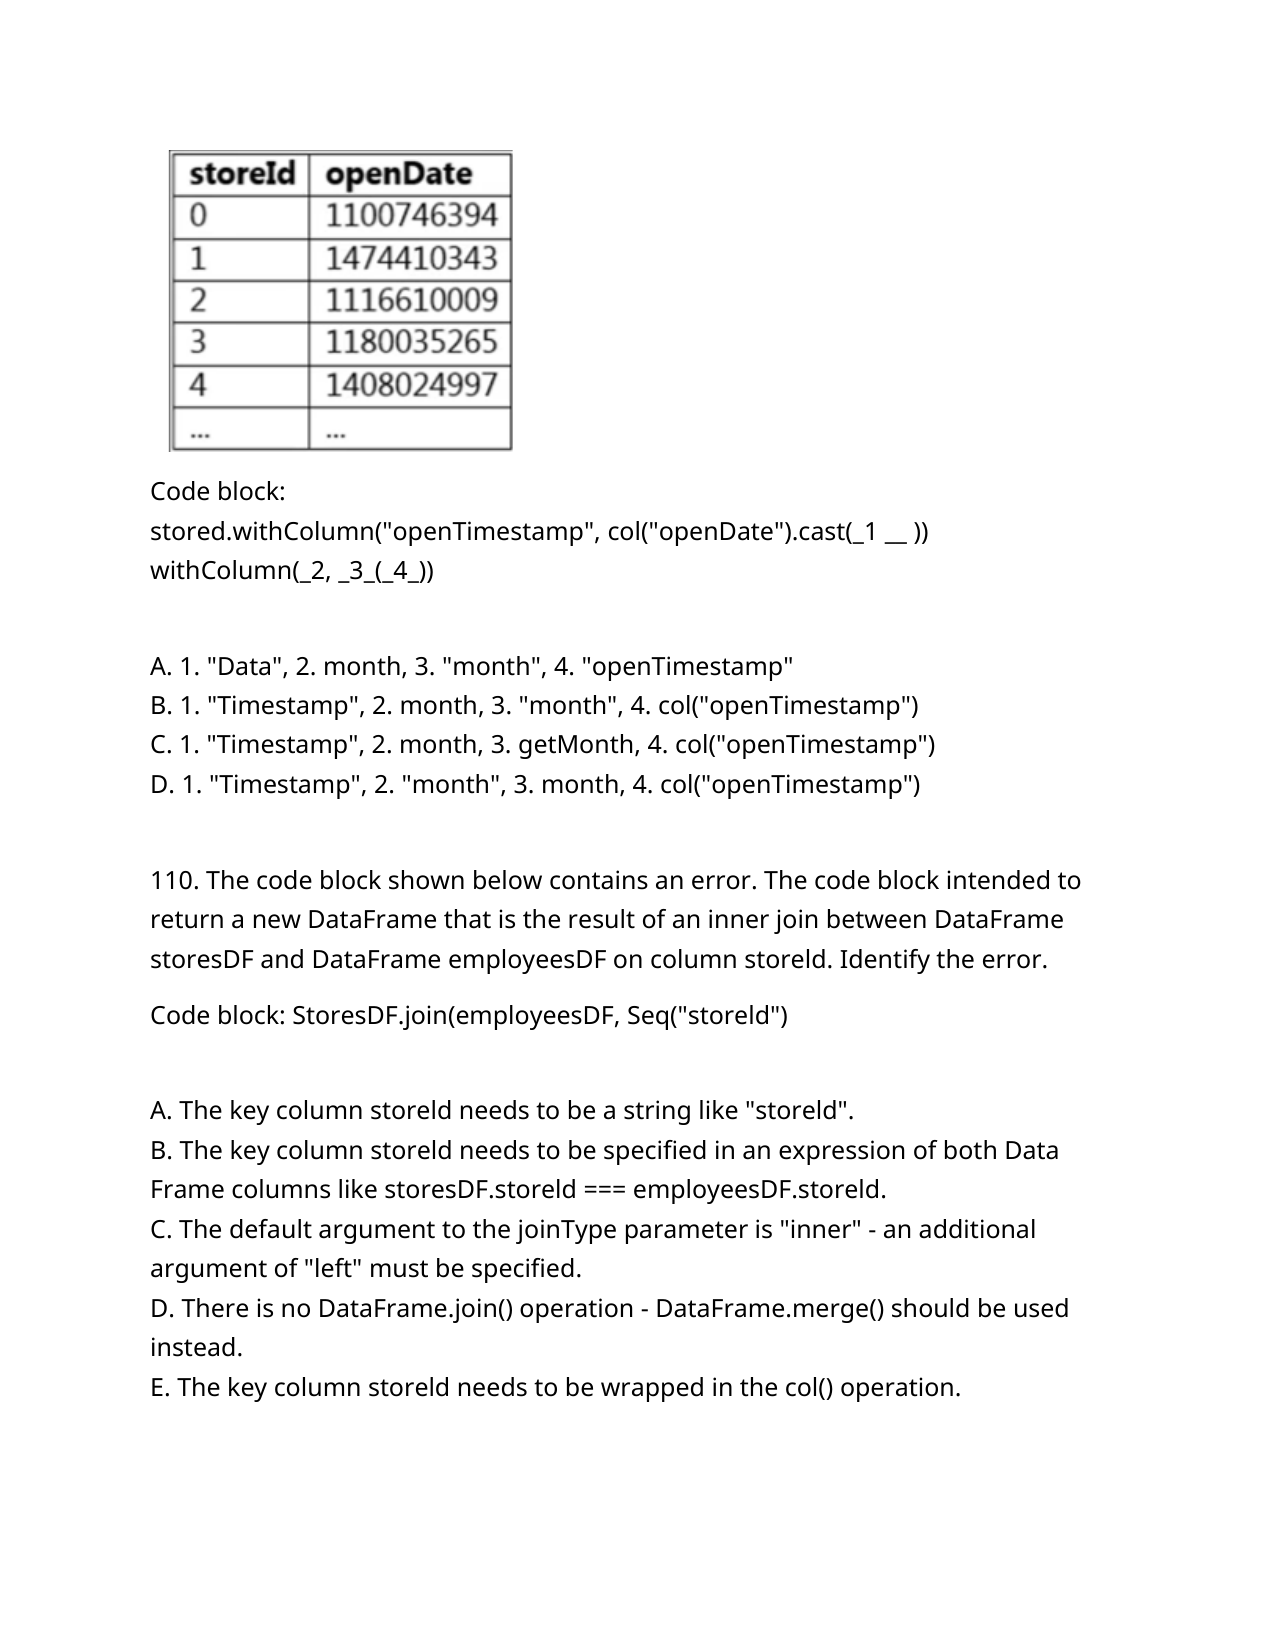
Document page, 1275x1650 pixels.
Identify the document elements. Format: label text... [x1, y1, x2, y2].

text A. The key column storeld needs to be a string like "storeld". [150, 1093, 1125, 1127]
text B. The key column storeld needs to be specified in an expression of both Data Frame columns like storesDF.storeld === employeesDF.storeld. [150, 1132, 1125, 1206]
text B. 1. "Timestamp", 2. month, 3. "month", 4. col("openTimestamp") [150, 688, 1125, 722]
text E. The key column storeld needs to be wrapped in the col() operation. [150, 1369, 1125, 1403]
text C. The default argument to the joinType parameter is "inner" - an additional argument of "left" must be specified. [150, 1211, 1125, 1285]
text Code block: StoresDF.join(employeesDF, Seq("storeld") [150, 997, 1125, 1031]
text A. 1. "Data", 2. month, 3. "month", 4. "openTimestamp" [150, 648, 1125, 682]
text stored.withColumn("openTimestamp", col("openDate").cast(_1 __ )) [150, 513, 1125, 547]
text C. 1. "Timestamp", 2. month, 3. getMonth, 4. col("openTimestamp") [150, 727, 1125, 761]
text Code block: [150, 474, 1125, 508]
text D. There is no DataFrame.join() operation - DataFrame.merge() should be used instead. [150, 1290, 1125, 1364]
text D. 1. "Timestamp", 2. "month", 3. month, 4. col("openTimestamp") [150, 767, 1125, 801]
text withColumn(_2, _3_(_4_)) [150, 553, 1125, 587]
text 110. The code block shown below contains an error. The code block intended to return a new DataFrame that is the result of an inner join between DataFrame storesDF and DataFrame employeesDF on column storeld. Identify the error. [150, 862, 1125, 975]
